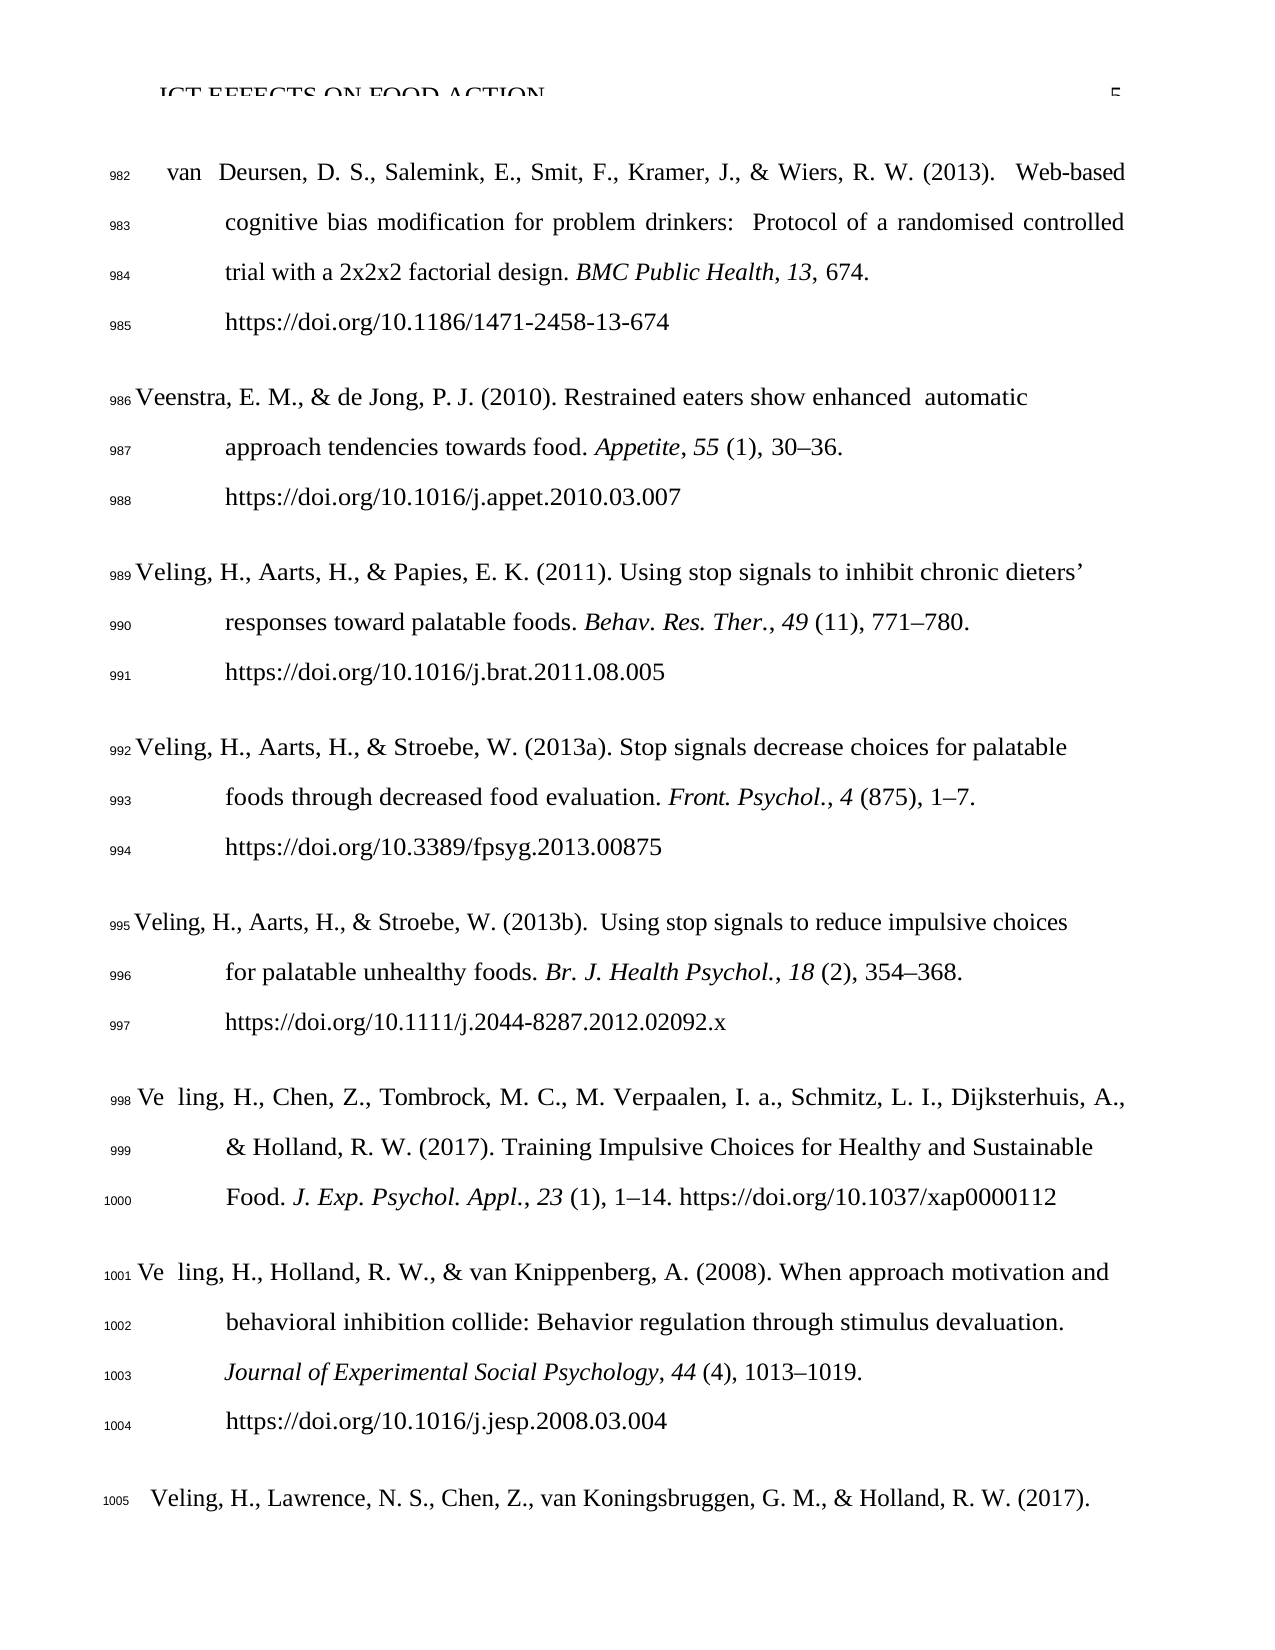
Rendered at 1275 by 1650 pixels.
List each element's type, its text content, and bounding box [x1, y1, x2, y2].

text 988 https://doi.org/10.1016/j.appet.2010.03.007 [109, 482, 1156, 511]
table_cell ling, H., Holland, R. W., & van Knippenberg, A. (2008). When approach motivation and [177, 1233, 1127, 1295]
table_cell 1004 [98, 1395, 177, 1437]
table_cell 999 [98, 1120, 177, 1170]
text 994 https://doi.org/10.3389/fpsyg.2013.00875 [109, 832, 1156, 861]
text 1005 [103, 1494, 129, 1508]
table_cell Journal of Experimental Social Psychology, 44 (4), 1013–1019. [177, 1345, 1127, 1395]
table_cell behavioral inhibition collide: Behavior regulation through stimulus devaluation. [177, 1295, 1127, 1345]
text 991 https://doi.org/10.1016/j.brat.2011.08.005 [109, 657, 1156, 686]
text 993 foods through decreased food evaluation. Front. Psychol., 4 (875), 1–7. [109, 782, 1156, 811]
text 995 Veling, H., Aarts, H., & Stroebe, W. (2013b). Using stop signals to reduce impulsive choices [109, 907, 1156, 936]
table_header 998 Ve [98, 1078, 177, 1120]
text 982 van Deursen, D. S., Salemink, E., Smit, F., Kramer, J., & Wiers, R. W. (2013). Web-based 983 cognitive bias modification for problem drinkers: Protocol of a randomised controlled 984 trial with a 2x2x2 factorial design. BMC Public Health, 13, 674. [109, 157, 1125, 286]
text 989 Veling, H., Aarts, H., & Papies, E. K. (2011). Using stop signals to inhibit chronic dieters’ [109, 557, 1156, 586]
table_cell 1003 [98, 1345, 177, 1395]
text Veling, H., Lawrence, N. S., Chen, Z., van Koningsbruggen, G. M., & Holland, R. W. (2017). [150, 1483, 1156, 1512]
text 997 https://doi.org/10.1111/j.2044-8287.2012.02092.x [109, 1007, 1156, 1036]
table_cell 1001 Ve [98, 1233, 177, 1295]
table_cell 1000 [98, 1170, 177, 1233]
table_cell Food. J. Exp. Psychol. Appl., 23 (1), 1–14. https://doi.org/10.1037/xap0000112 [177, 1170, 1127, 1233]
text 987 approach tendencies towards food. Appetite, 55 (1), 30–36. [109, 432, 1156, 461]
text 985 https://doi.org/10.1186/1471-2458-13-674 [109, 307, 1156, 335]
text 996 for palatable unhealthy foods. Br. J. Health Psychol., 18 (2), 354–368. [109, 957, 1156, 986]
table_cell & Holland, R. W. (2017). Training Impulsive Choices for Healthy and Sustainable [177, 1120, 1127, 1170]
table_cell https://doi.org/10.1016/j.jesp.2008.03.004 [177, 1395, 1127, 1437]
table_header ling, H., Chen, Z., Tombrock, M. C., M. Verpaalen, I. a., Schmitz, L. I., Dijksterhuis, A., [177, 1078, 1127, 1120]
text 986 Veenstra, E. M., & de Jong, P. J. (2010). Restrained eaters show enhanced automatic [109, 382, 1156, 411]
text 990 responses toward palatable foods. Behav. Res. Ther., 49 (11), 771–780. [109, 607, 1156, 636]
table_cell 1002 [98, 1295, 177, 1345]
text 992 Veling, H., Aarts, H., & Stroebe, W. (2013a). Stop signals decrease choices for palatable [109, 732, 1156, 761]
